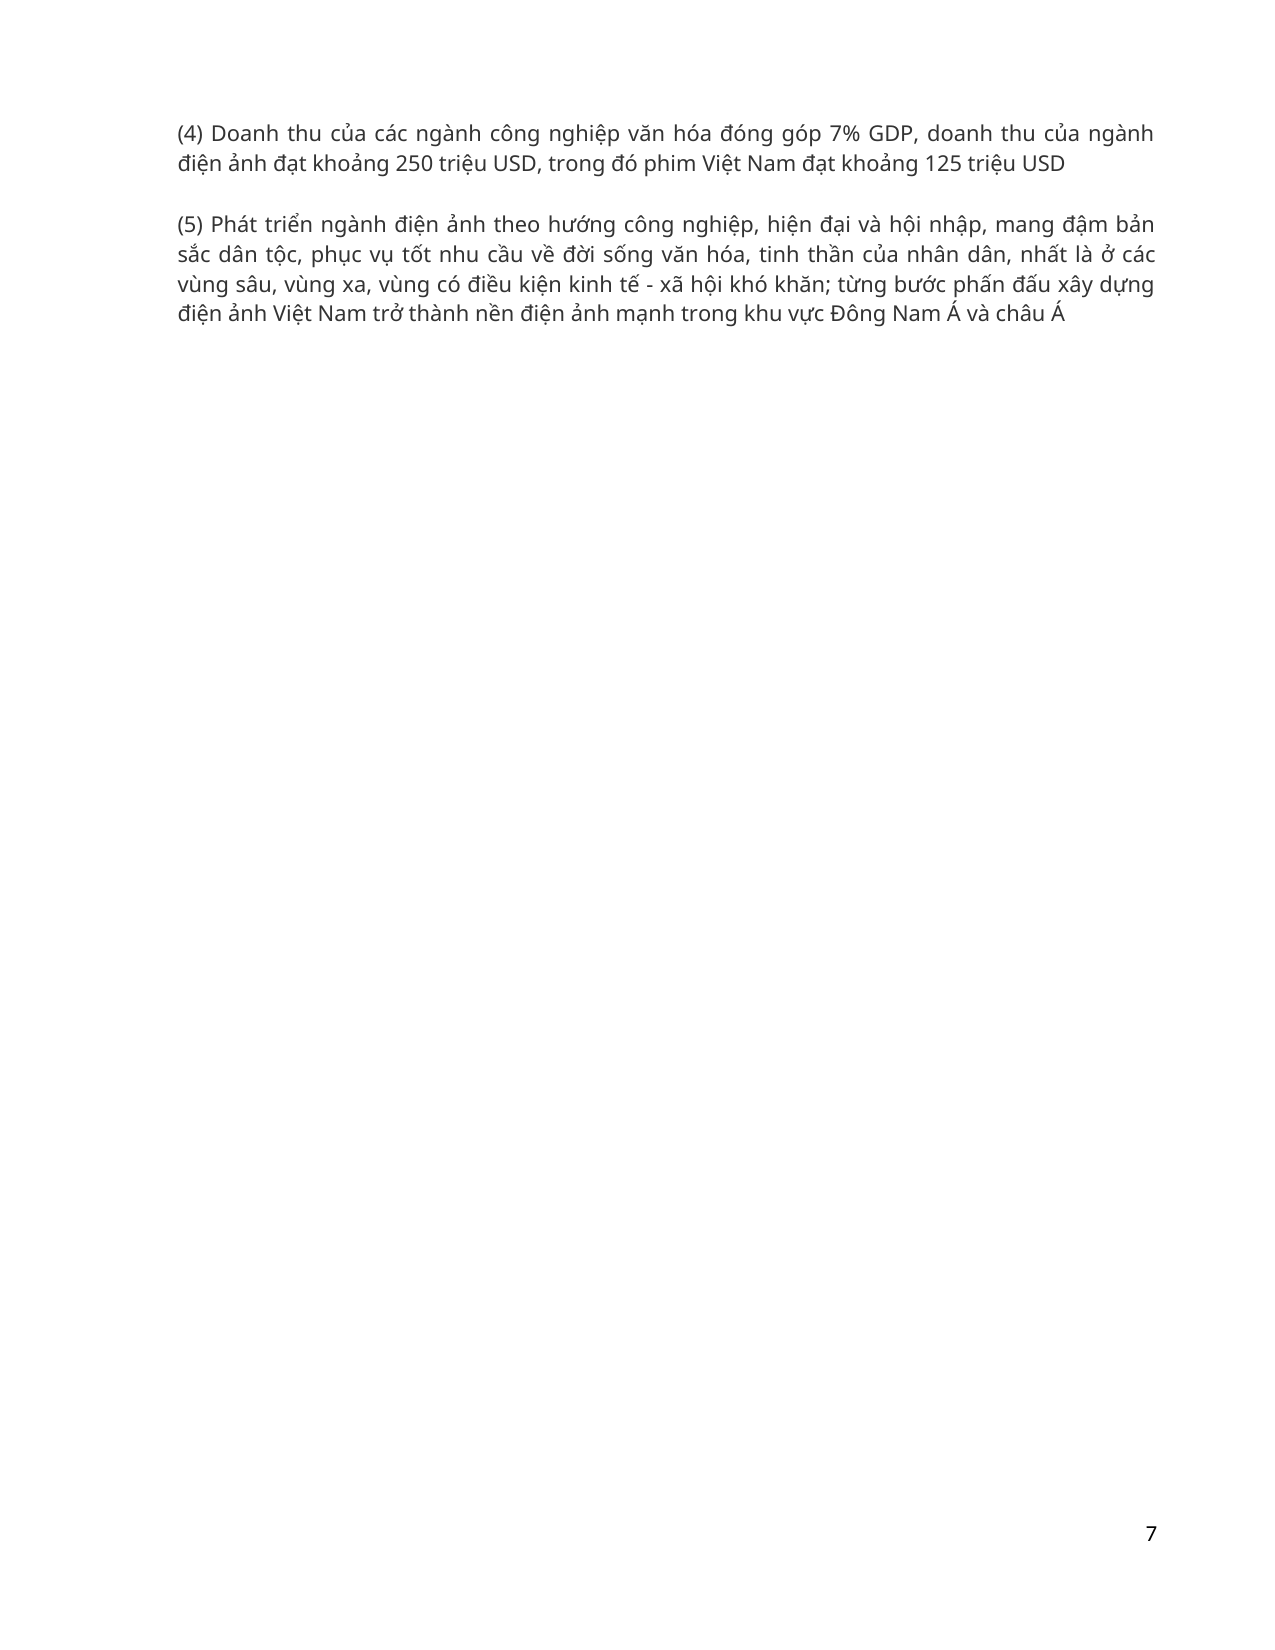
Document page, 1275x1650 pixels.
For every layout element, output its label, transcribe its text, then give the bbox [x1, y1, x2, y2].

text (4) Doanh thu của các ngành công nghiệp văn hóa đóng góp 7% GDP, doanh thu của ngành điện ảnh đạt khoảng 250 triệu USD, trong đó phim Việt Nam đạt khoảng 125 triệu USD [177, 118, 1157, 178]
text (5) Phát triển ngành điện ảnh theo hướng công nghiệp, hiện đại và hội nhập, mang đậm bản sắc dân tộc, phục vụ tốt nhu cầu về đời sống văn hóa, tinh thần của nhân dân, nhất là ở các vùng sâu, vùng xa, vùng có điều kiện kinh tế - xã hội khó khăn; từng bước phấn đấu xây dựng điện ảnh Việt Nam trở thành nền điện ảnh mạnh trong khu vực Đông Nam Á và châu Á [177, 209, 1157, 328]
